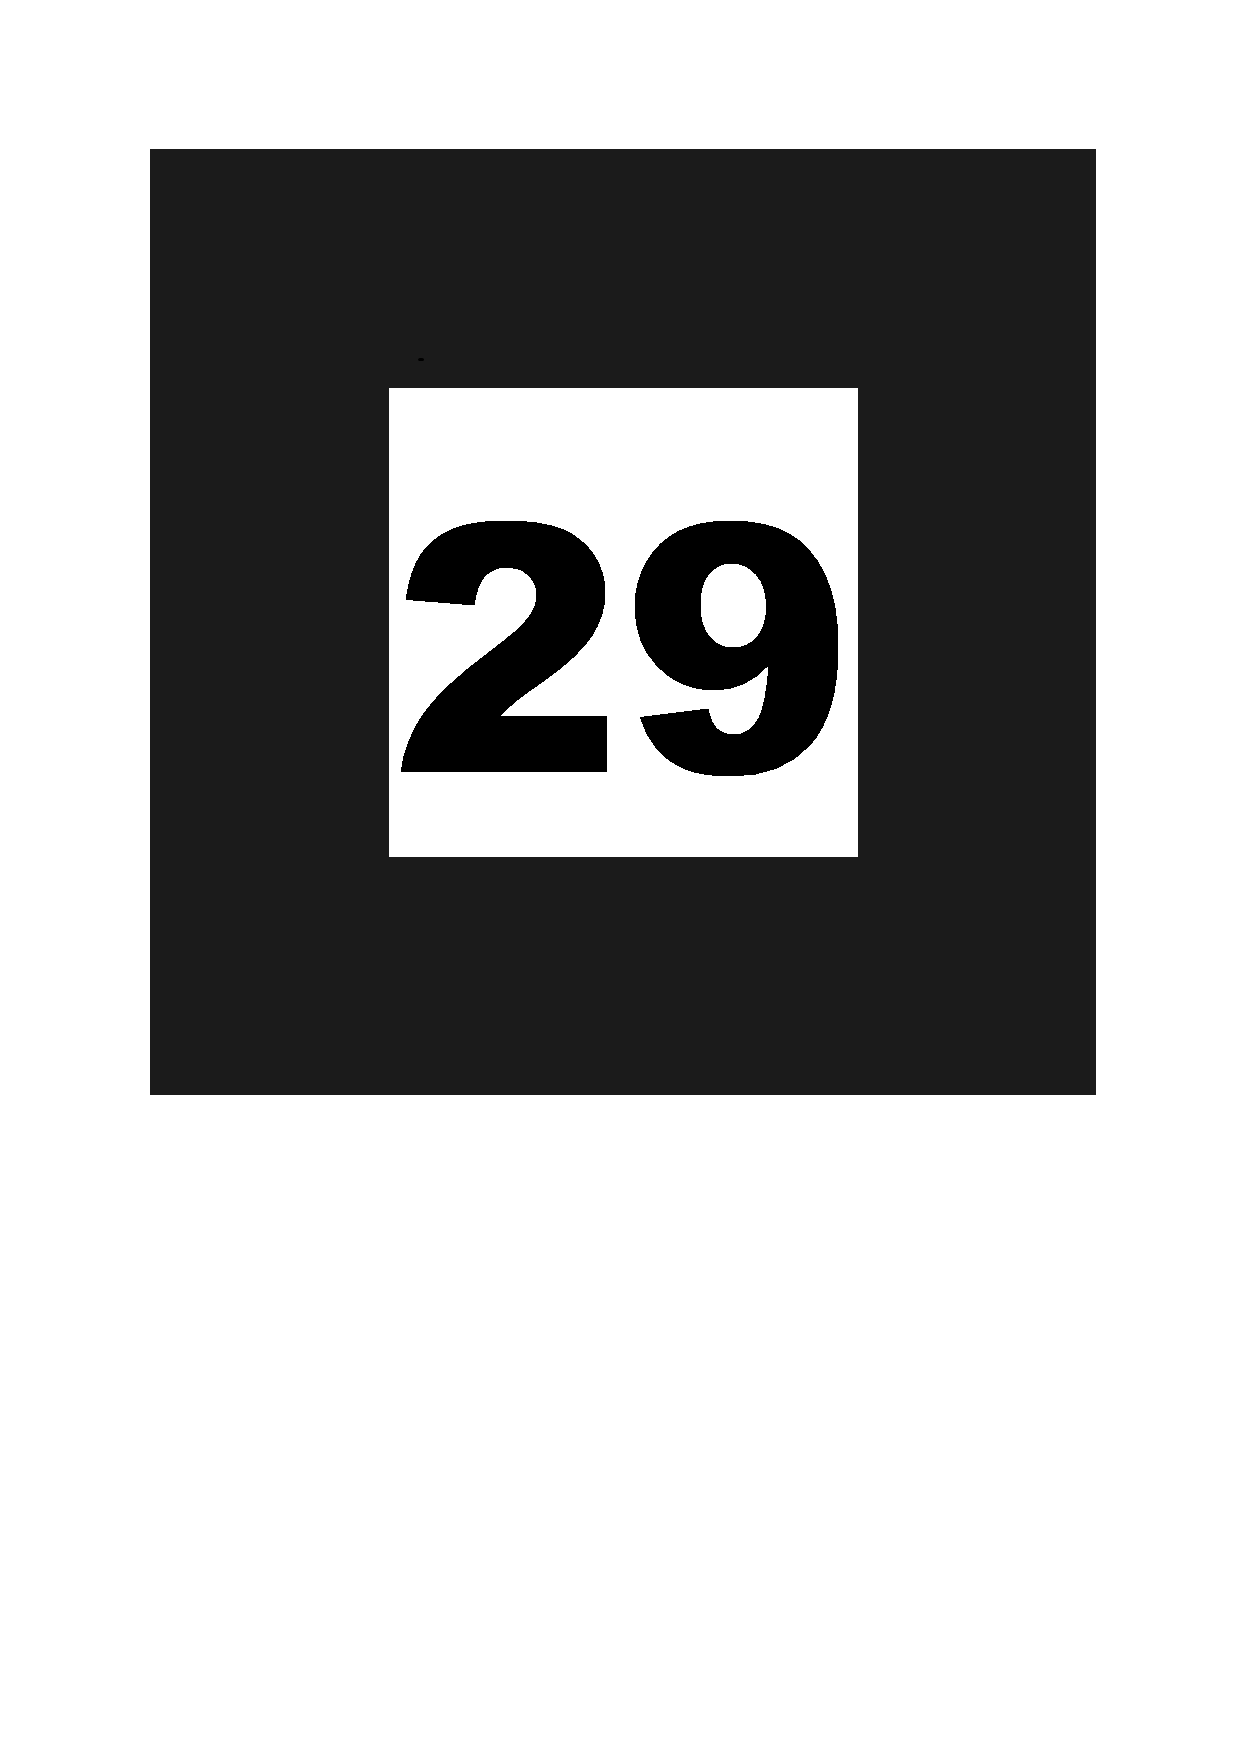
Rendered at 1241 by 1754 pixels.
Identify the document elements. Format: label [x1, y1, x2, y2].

picture [150, 149, 1096, 1095]
